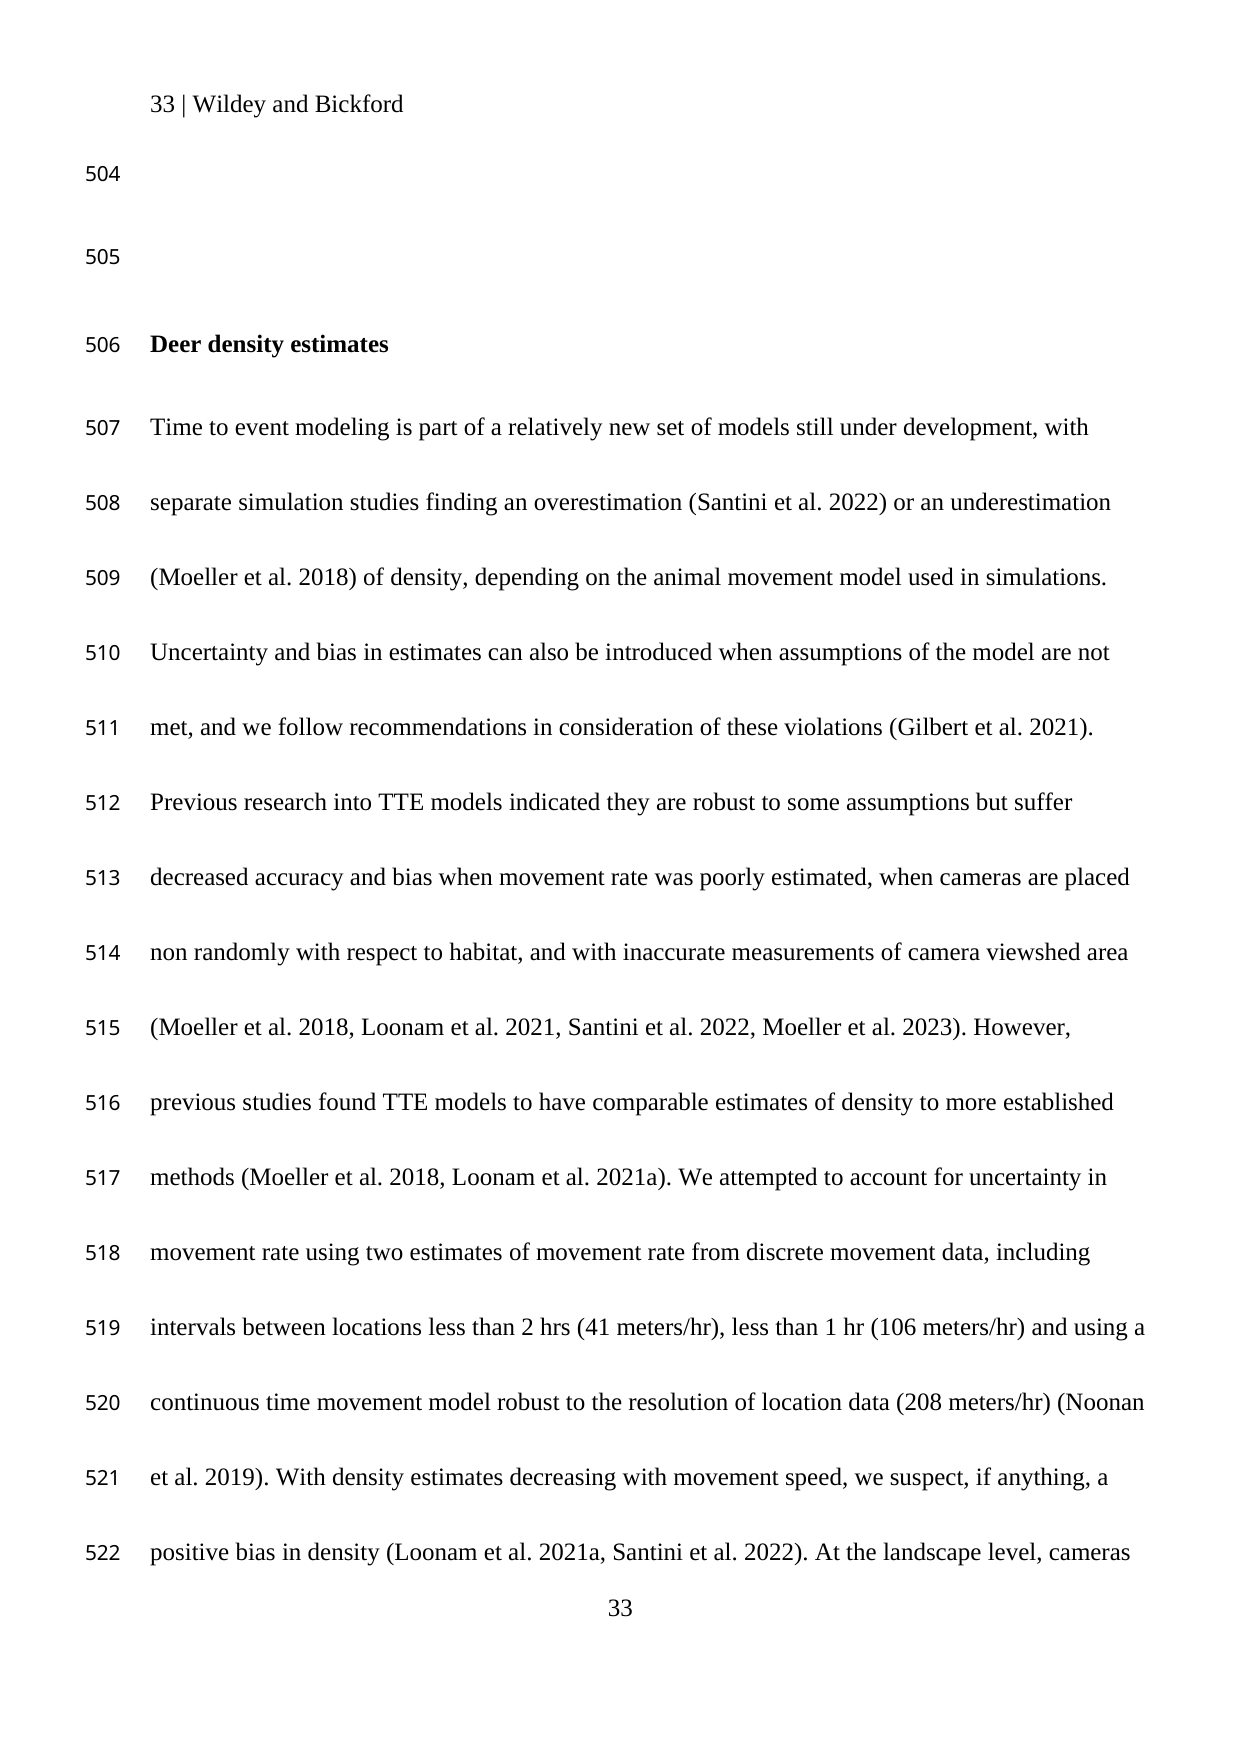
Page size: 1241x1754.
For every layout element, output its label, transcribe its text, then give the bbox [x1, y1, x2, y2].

text Deer density estimates [150, 325, 1146, 362]
